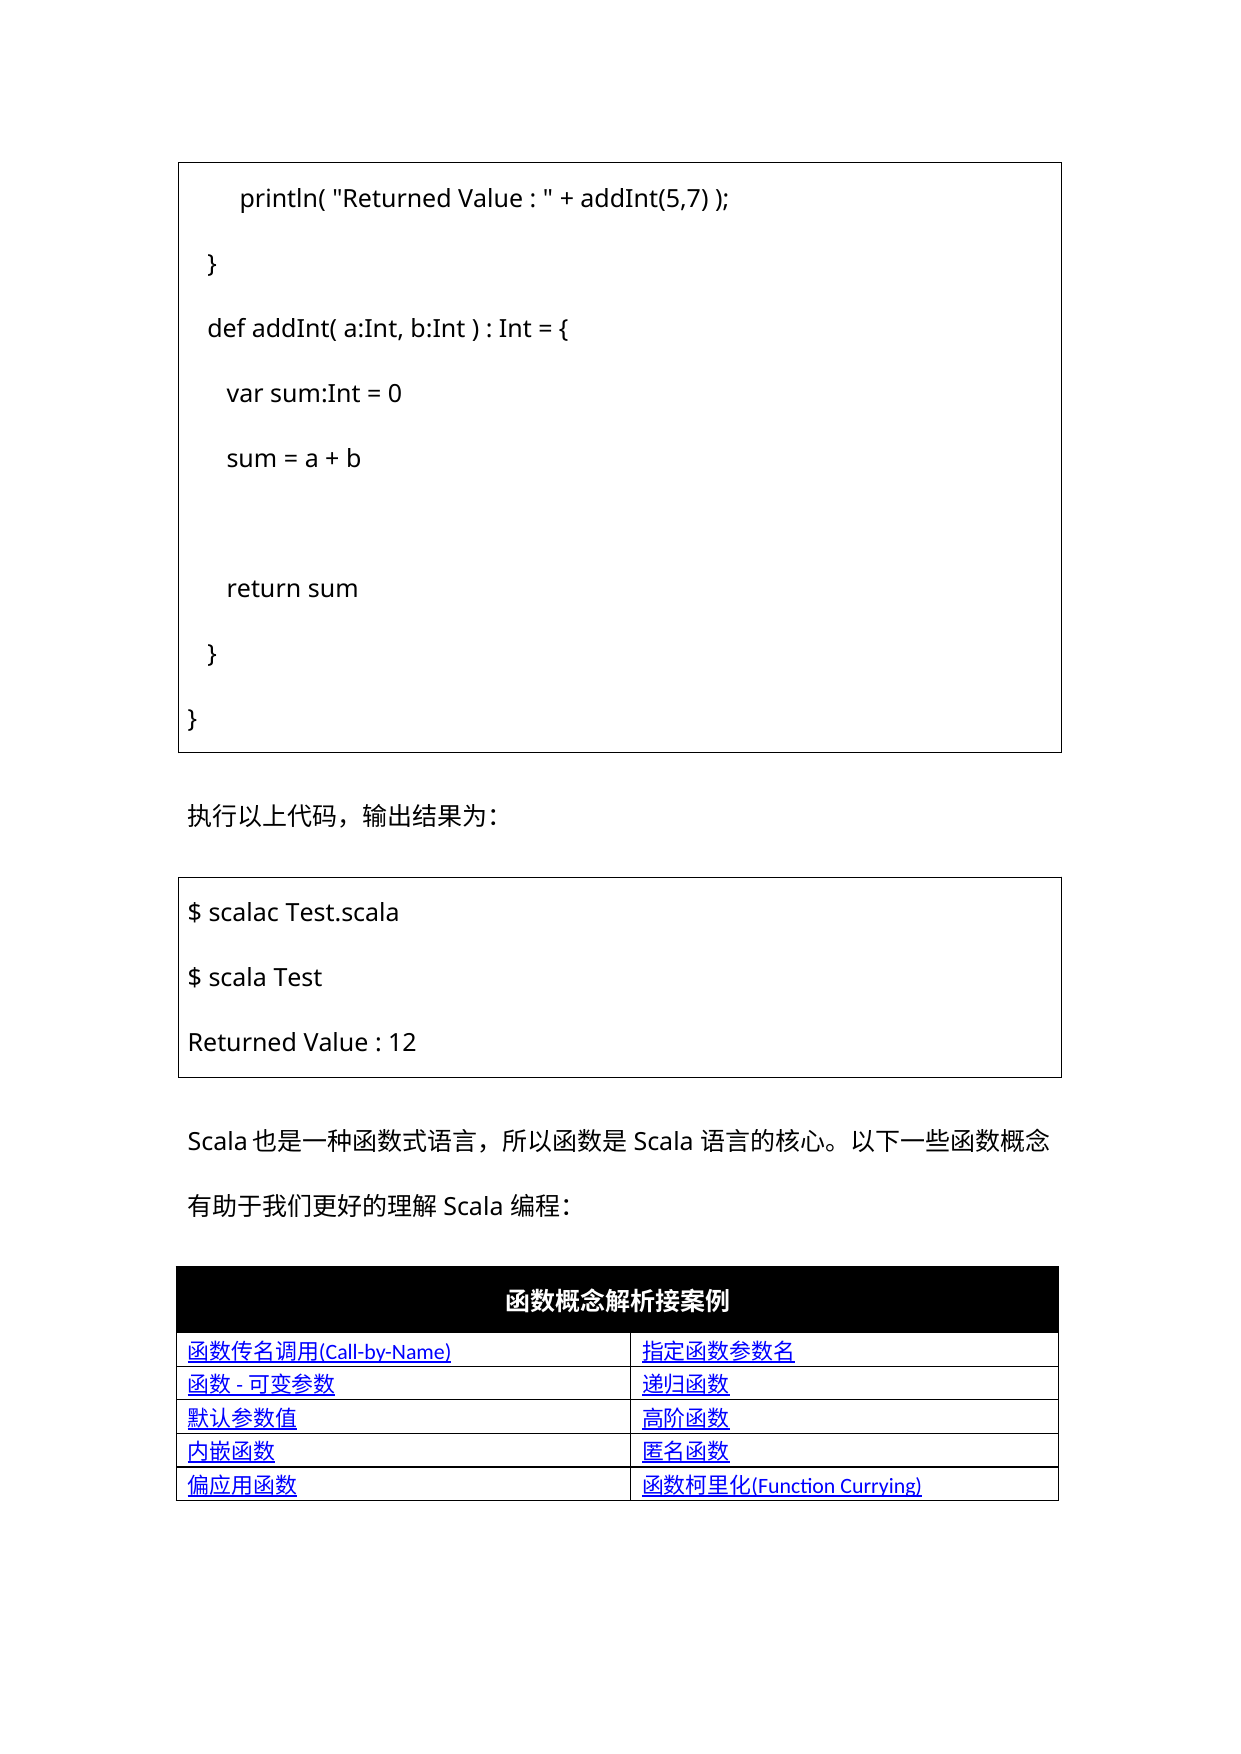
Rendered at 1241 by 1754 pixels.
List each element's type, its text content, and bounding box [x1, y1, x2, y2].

table_cell 指定函数参数名 [631, 1333, 1058, 1366]
text println( "Returned Value : " + addInt(5,7) ); [179, 163, 1061, 230]
text $ scala Test [187, 945, 1053, 1007]
table_header 函数概念解析接案例 [177, 1267, 1058, 1332]
table_cell 匿名函数 [631, 1434, 1058, 1466]
table_cell 函数柯里化(Function Currying) [631, 1468, 1058, 1500]
text def addInt( a:Int, b:Int ) : Int = { [187, 295, 1053, 360]
text Returned Value : 12 [179, 1007, 1061, 1077]
table_cell 偏应用函数 [177, 1468, 630, 1500]
table_cell 函数 - 可变参数 [177, 1367, 630, 1399]
text } [179, 682, 1061, 752]
text } [187, 620, 1053, 682]
text var sum:Int = 0 [187, 360, 1053, 425]
table_cell 高阶函数 [631, 1400, 1058, 1433]
text return sum [187, 555, 1053, 620]
text 执行以上代码，输出结果为： [187, 782, 1053, 847]
table_cell 函数传名调用(Call-by-Name) [177, 1333, 630, 1366]
table_cell 默认参数值 [177, 1400, 630, 1433]
text sum = a + b [187, 425, 1053, 490]
text } [187, 230, 1053, 295]
text Scala也是一种函数式语言，所以函数是 Scala 语言的核心。以下一些函数概念有助于我们更好的理解 Scala 编程： [187, 1107, 1053, 1237]
table_cell 内嵌函数 [177, 1434, 630, 1466]
table_cell 递归函数 [631, 1367, 1058, 1399]
text $ scalac Test.scala [179, 878, 1061, 945]
